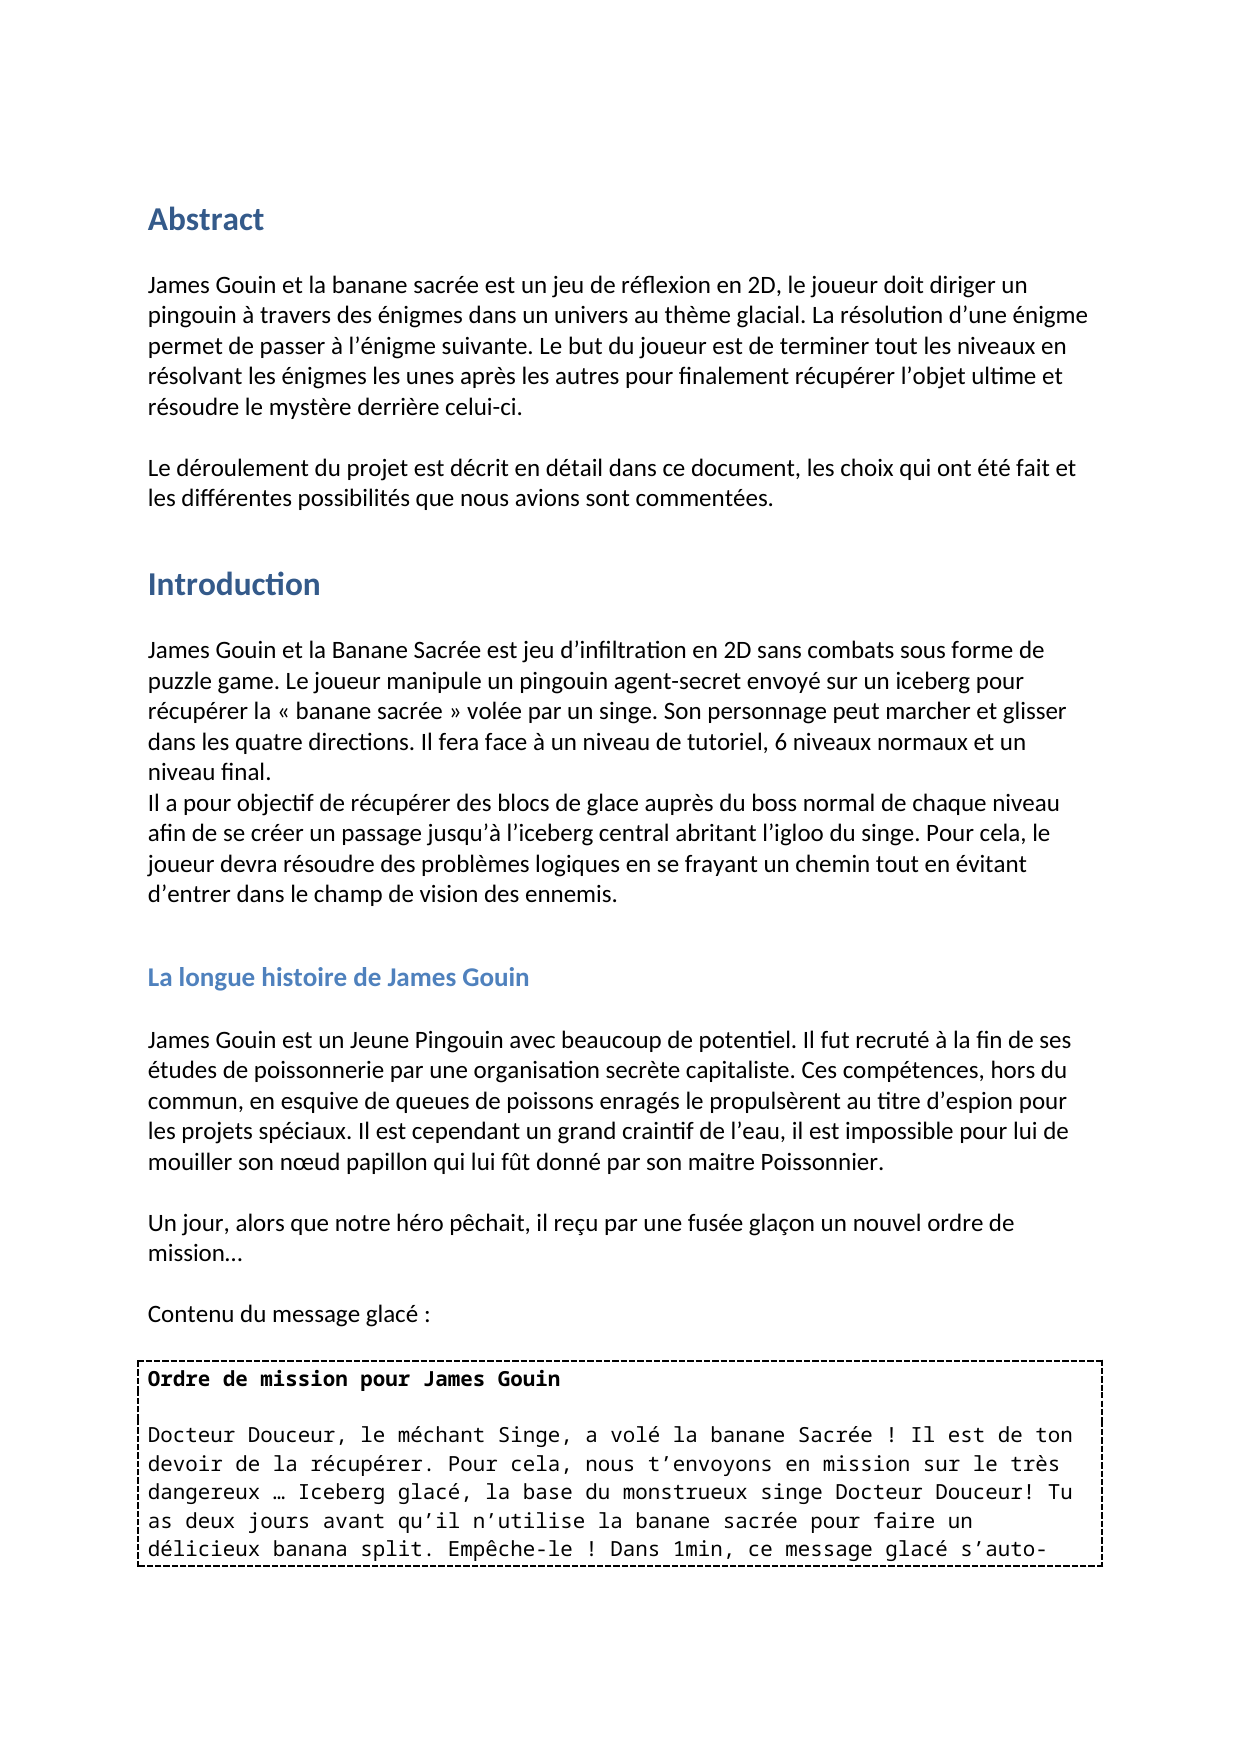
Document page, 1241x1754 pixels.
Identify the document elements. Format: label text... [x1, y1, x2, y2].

text James Gouin et la Banane Sacrée est jeu d’infiltration en 2D sans combats sous forme de puzzle game. Le joueur manipule un pingouin agent-secret envoyé sur un iceberg pour récupérer la « banane sacrée » volée par un singe. Son personnage peut marcher et glisser dans les quatre directions. Il fera face à un niveau de tutoriel, 6 niveaux normaux et un niveau final. [148, 634, 1093, 787]
text Un jour, alors que notre héro pêchait, il reçu par une fusée glaçon un nouvel ordre de mission… [148, 1207, 1093, 1268]
subtitle Introduction [148, 563, 1093, 604]
text Le déroulement du projet est décrit en détail dans ce document, les choix qui ont été fait et les différentes possibilités que nous avions sont commentées. [148, 452, 1093, 513]
subtitle La longue histoire de James Gouin [148, 960, 1093, 993]
text Contenu du message glacé : [148, 1298, 1093, 1329]
text James Gouin est un Jeune Pingouin avec beaucoup de potentiel. Il fut recruté à la fin de ses études de poissonnerie par une organisation secrète capitaliste. Ces compétences, hors du commun, en esquive de queues de poissons enragés le propulsèrent au titre d’espion pour les projets spéciaux. Il est cependant un grand craintif de l’eau, il est impossible pour lui de mouiller son nœud papillon qui lui fût donné par son maitre Poissonnier. [148, 1024, 1093, 1176]
text Il a pour objectif de récupérer des blocs de glace auprès du boss normal de chaque niveau afin de se créer un passage jusqu’à l’iceberg central abritant l’igloo du singe. Pour cela, le joueur devra résoudre des problèmes logiques en se frayant un chemin tout en évitant d’entrer dans le champ de vision des ennemis. [148, 787, 1093, 909]
text James Gouin et la banane sacrée est un jeu de réflexion en 2D, le joueur doit diriger un pingouin à travers des énigmes dans un univers au thème glacial. La résolution d’une énigme permet de passer à l’énigme suivante. Le but du joueur est de terminer tout les niveaux en résolvant les énigmes les unes après les autres pour finalement récupérer l’objet ultime et résoudre le mystère derrière celui-ci. [148, 269, 1093, 421]
text Ordre de mission pour James Gouin [137, 1359, 1103, 1392]
subtitle Abstract [148, 198, 1093, 238]
